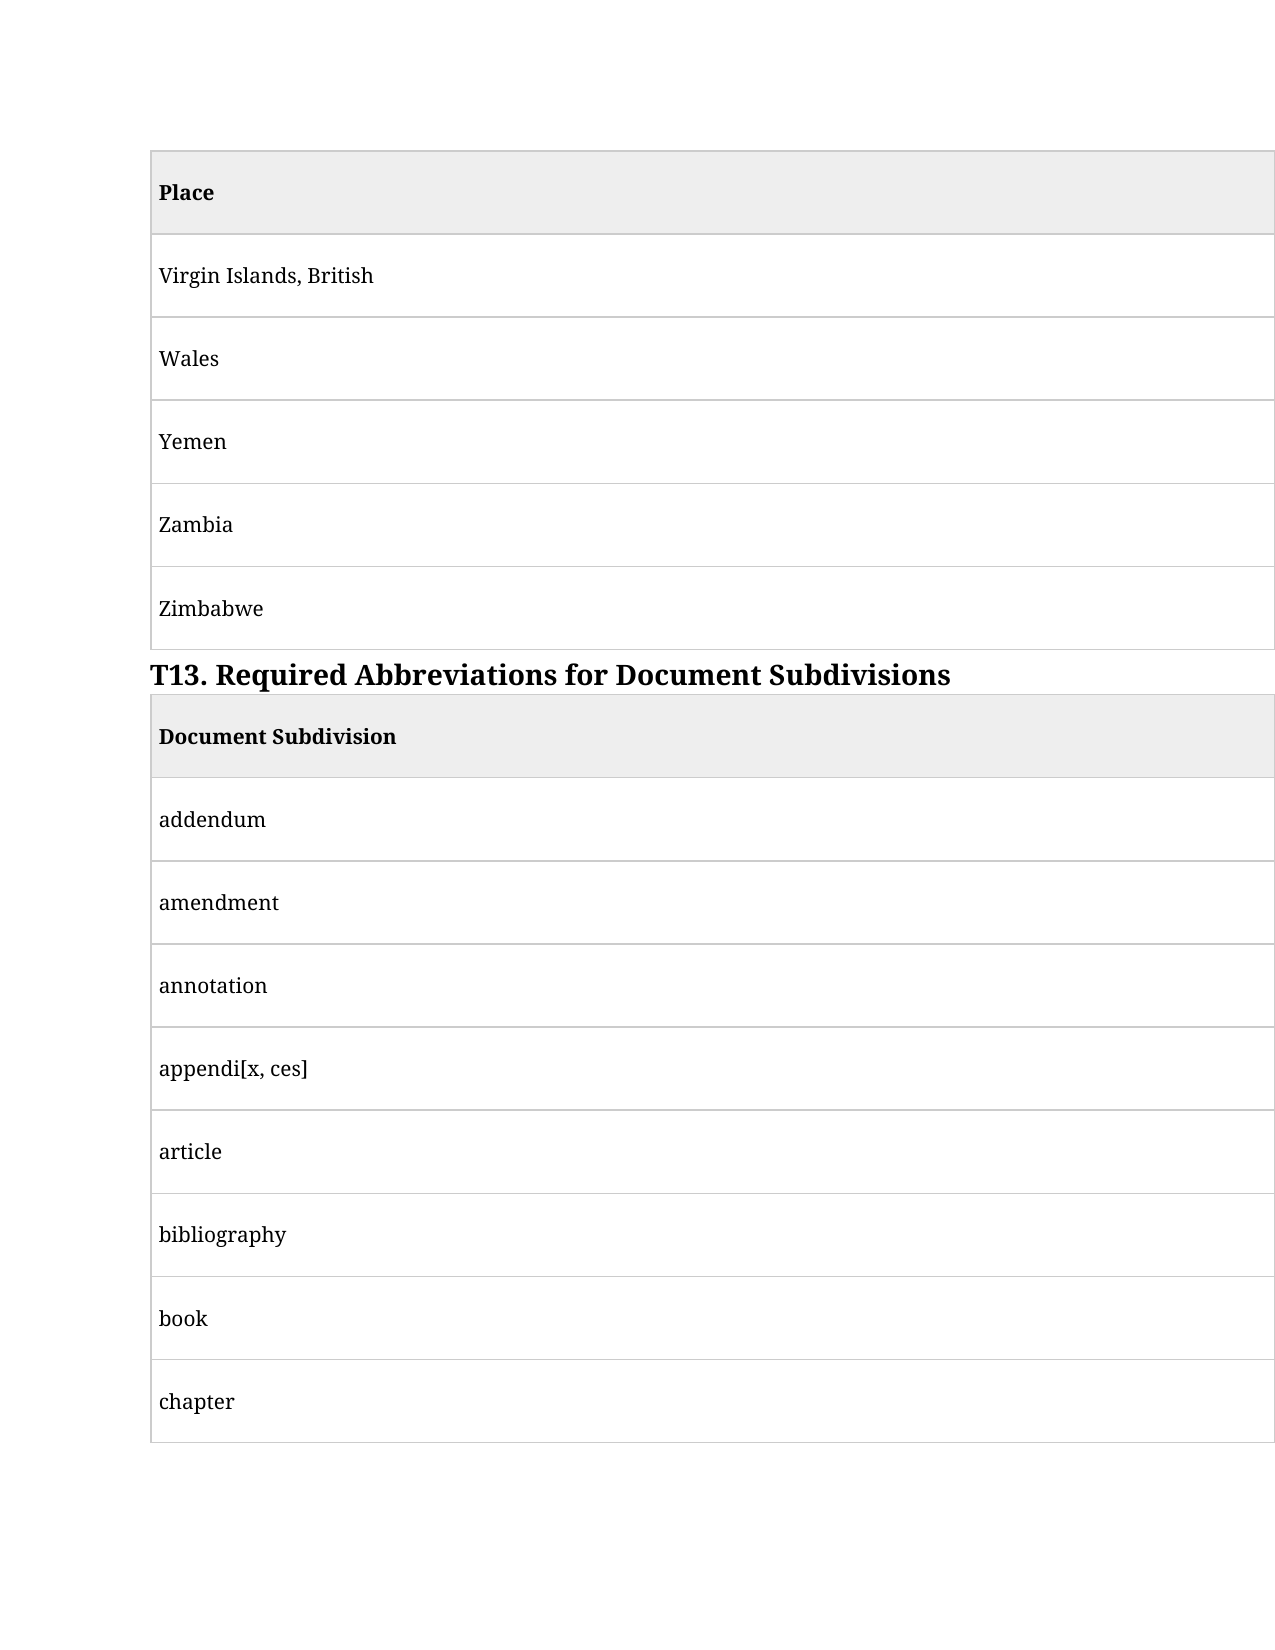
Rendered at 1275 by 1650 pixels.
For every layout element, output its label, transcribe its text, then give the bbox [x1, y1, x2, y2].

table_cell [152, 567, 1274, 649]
text T13. Required Abbreviations for Document Subdivisions [150, 655, 1125, 694]
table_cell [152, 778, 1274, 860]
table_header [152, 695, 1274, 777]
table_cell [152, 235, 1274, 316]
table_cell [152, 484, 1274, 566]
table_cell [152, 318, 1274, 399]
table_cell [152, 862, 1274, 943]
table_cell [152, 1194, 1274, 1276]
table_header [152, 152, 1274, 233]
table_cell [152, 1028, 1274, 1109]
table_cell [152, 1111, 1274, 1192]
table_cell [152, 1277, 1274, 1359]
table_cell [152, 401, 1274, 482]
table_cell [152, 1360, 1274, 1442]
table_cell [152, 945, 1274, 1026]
